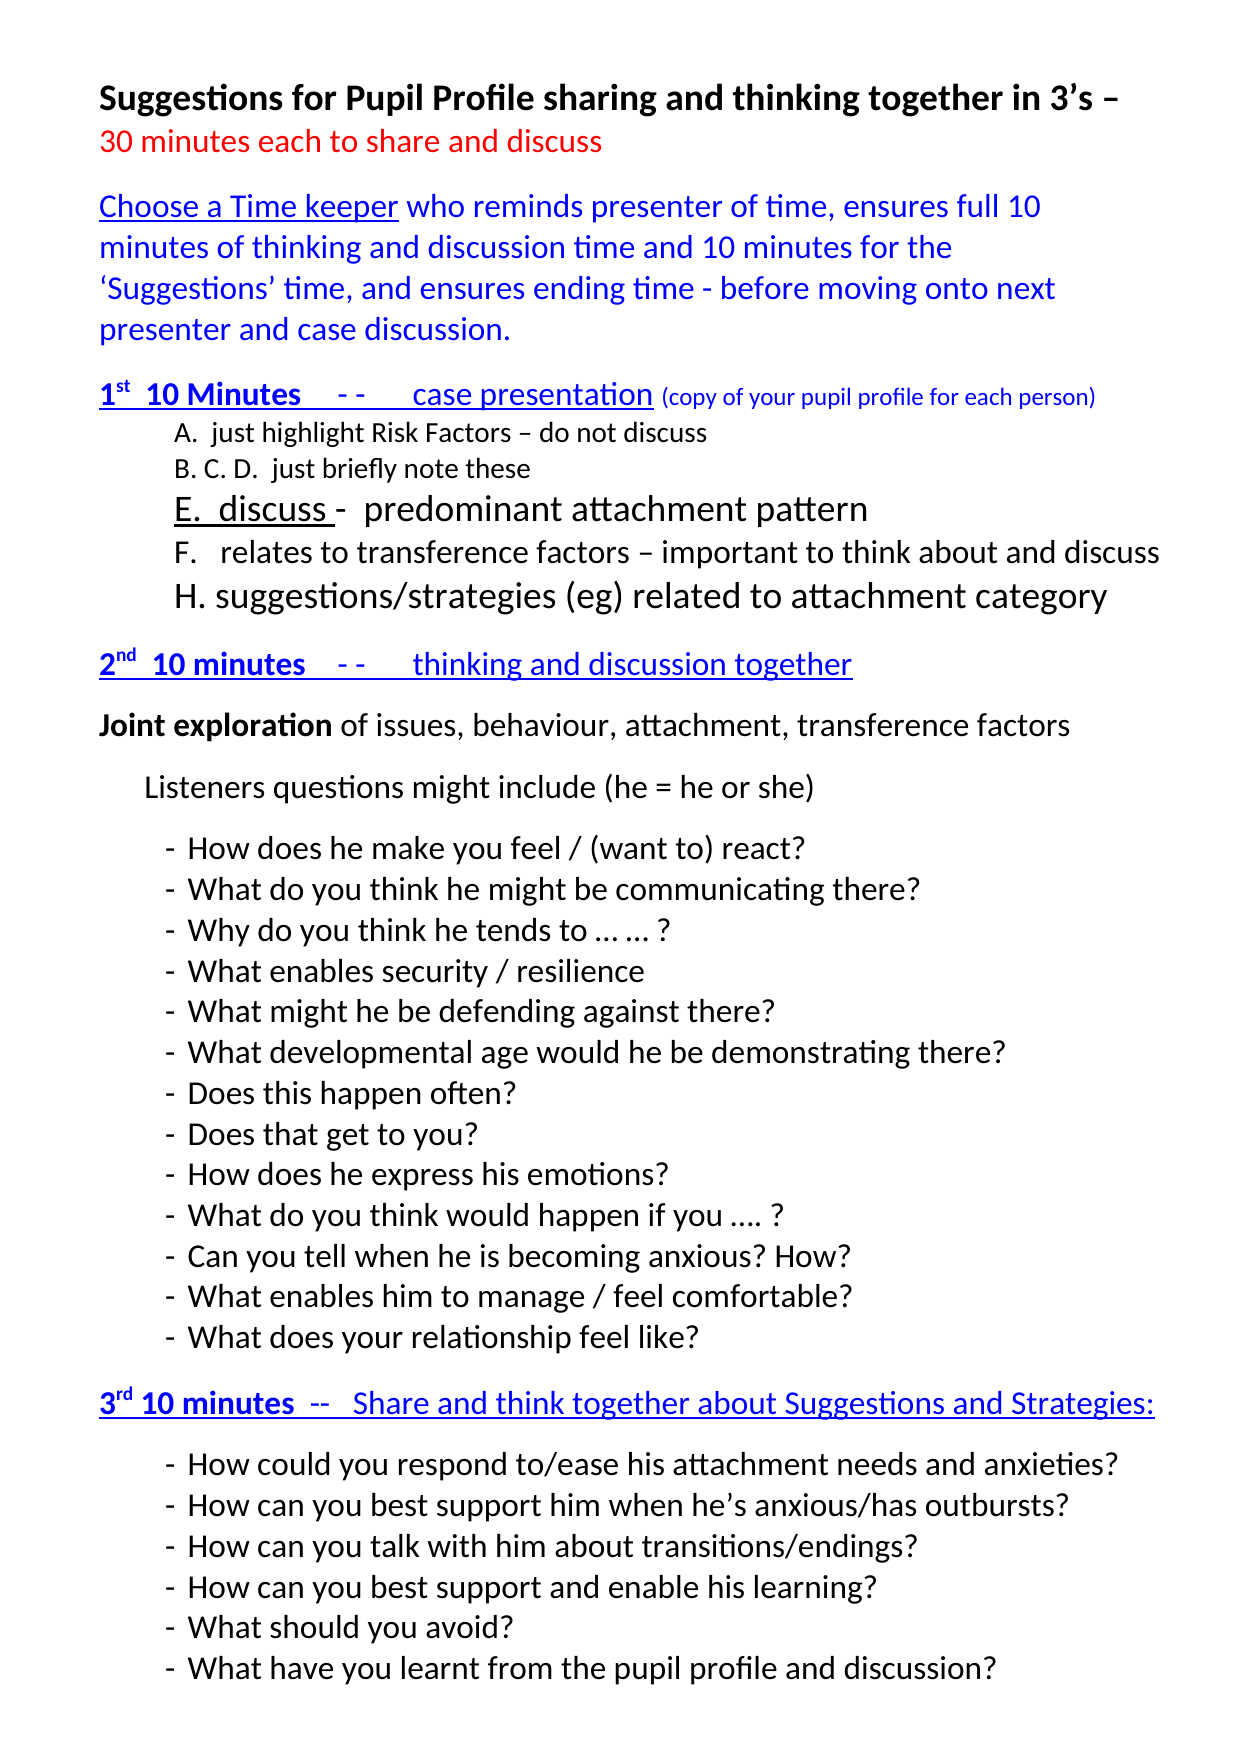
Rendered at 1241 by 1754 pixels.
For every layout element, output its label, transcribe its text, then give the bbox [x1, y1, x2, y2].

text 1st 10 Minutes - - case presentation (copy of your pupil profile for each person) [99, 373, 1118, 414]
list What might he be defending against there? [165, 990, 1118, 1031]
text H. suggestions/strategies (eg) related to attachment category [174, 572, 1118, 618]
list How can you best support and enable his learning? [165, 1566, 1118, 1606]
text F. relates to transference factors – important to think about and discuss [99, 531, 1177, 572]
list Why do you think he tends to … … ? [165, 909, 1118, 949]
list How does he express his emotions? [165, 1153, 1118, 1194]
list What enables him to manage / feel comfortable? [165, 1275, 1118, 1316]
text Choose a Time keeper who reminds presenter of time, ensures full 10 minutes of thinking and discussion time and 10 minutes for the ‘Suggestions’ time, and ensures ending time - before moving onto next presenter and case discussion. [99, 185, 1118, 348]
list Joint exploration of issues, behaviour, attachment, transference factors [99, 704, 1118, 745]
text 3rd 10 minutes -- Share and think together about Suggestions and Strategies: [99, 1382, 1192, 1423]
text Listeners questions might include (he = he or she) [99, 766, 1118, 807]
list How can you best support him when he’s anxious/has outbursts? [165, 1484, 1118, 1525]
text 2nd 10 minutes - - thinking and discussion together [99, 643, 1118, 683]
list How could you respond to/ease his attachment needs and anxieties? [165, 1443, 1177, 1484]
list Does this happen often? [165, 1072, 1118, 1112]
list How can you talk with him about transitions/endings? [165, 1525, 1118, 1566]
list What should you avoid? [165, 1606, 1118, 1647]
text A. just highlight Risk Factors – do not discuss [99, 414, 1118, 450]
text B. C. D. just briefly note these [99, 450, 1118, 485]
list How does he make you feel / (want to) react? [165, 827, 1118, 868]
list What have you learnt from the pupil profile and discussion? [165, 1647, 1118, 1688]
list What do you think would happen if you …. ? [165, 1194, 1118, 1235]
list Can you tell when he is becoming anxious? How? [165, 1235, 1118, 1275]
list What developmental age would he be demonstrating there? [165, 1031, 1118, 1072]
list What enables security / resilience [165, 949, 1118, 990]
list What do you think he might be communicating there? [165, 868, 1118, 909]
list What does your relationship feel like? [165, 1316, 1118, 1357]
text E. discuss - predominant attachment pattern [174, 485, 1118, 531]
list Does that get to you? [165, 1112, 1118, 1153]
text Suggestions for Pupil Profile sharing and thinking together in 3’s – 30 minutes each to share and discuss [99, 74, 1148, 160]
